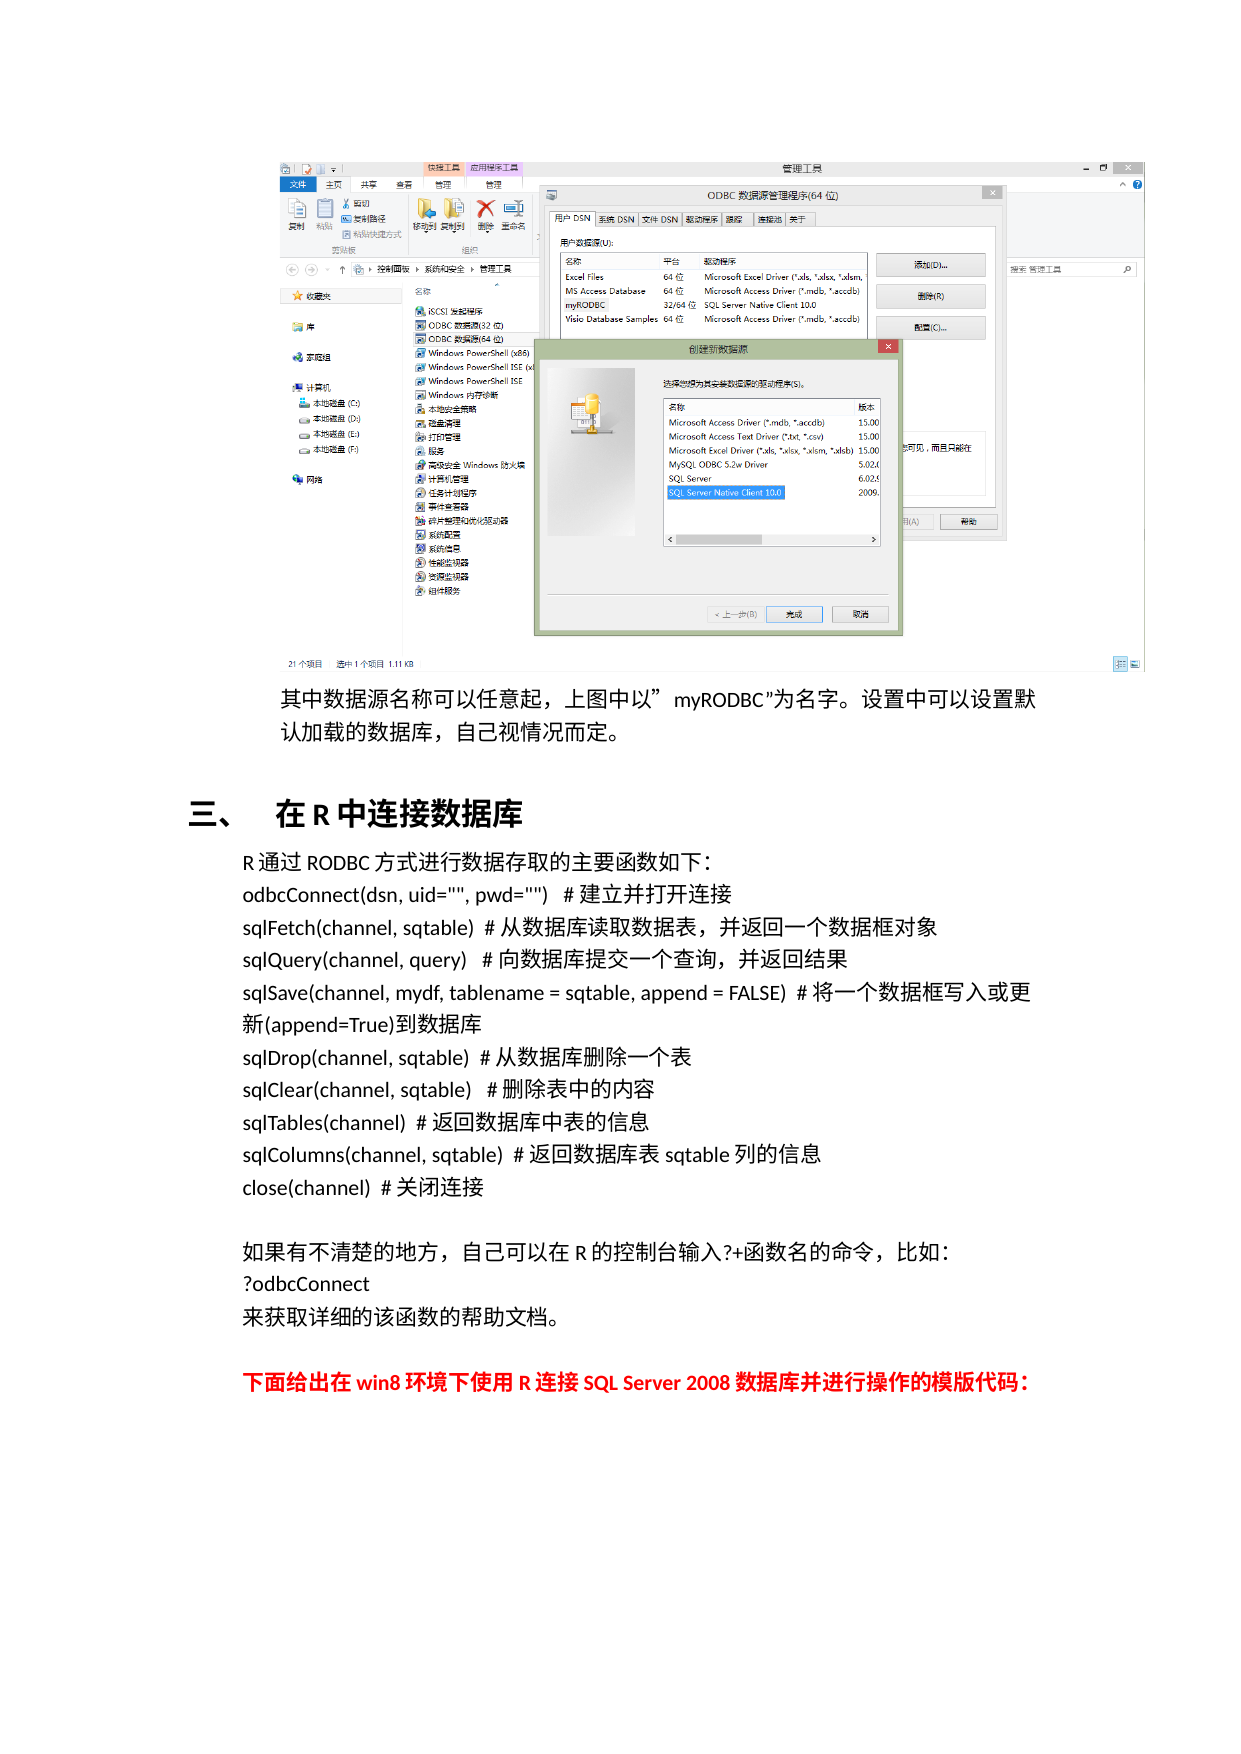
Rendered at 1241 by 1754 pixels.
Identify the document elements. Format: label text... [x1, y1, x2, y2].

list 下面给出在win8环境下使用R连接SQL Server 2008数据库并进行操作的模版代码： [242, 1364, 1053, 1397]
list sqlSave(channel, mydf, tablename = sqtable, append = FALSE) # 将一个数据框写入或更新(append=True)到数据库 [242, 974, 1053, 1039]
list sqlFetch(channel, sqtable) # 从数据库读取数据表，并返回一个数据框对象 sqlQuery(channel, query) # 向数据库提交一个查询，并返回结果 [242, 909, 1053, 974]
list sqlTables(channel) # 返回数据库中表的信息 [242, 1104, 1053, 1137]
list sqlDrop(channel, sqtable) # 从数据库删除一个表 [242, 1039, 1053, 1072]
list sqlClear(channel, sqtable) # 删除表中的内容 [242, 1072, 1053, 1104]
list 其中数据源名称可以任意起，上图中以”myRODBC”为名字。设置中可以设置默认加载的数据库，自己视情况而定。 [280, 682, 1053, 747]
list close(channel) # 关闭连接 [242, 1169, 1053, 1202]
list ?odbcConnect [242, 1267, 1053, 1299]
picture [279, 162, 1145, 672]
list R通过RODBC方式进行数据存取的主要函数如下： [242, 844, 1053, 877]
list odbcConnect(dsn, uid="", pwd="") # 建立并打开连接 [242, 877, 1053, 909]
list sqlColumns(channel, sqtable) # 返回数据库表sqtable列的信息 [242, 1137, 1053, 1169]
list 在R中连接数据库 [187, 779, 1053, 844]
list 来获取详细的该函数的帮助文档。 [242, 1299, 1053, 1332]
list 如果有不清楚的地方，自己可以在R的控制台输入?+函数名的命令，比如： [242, 1234, 1053, 1267]
